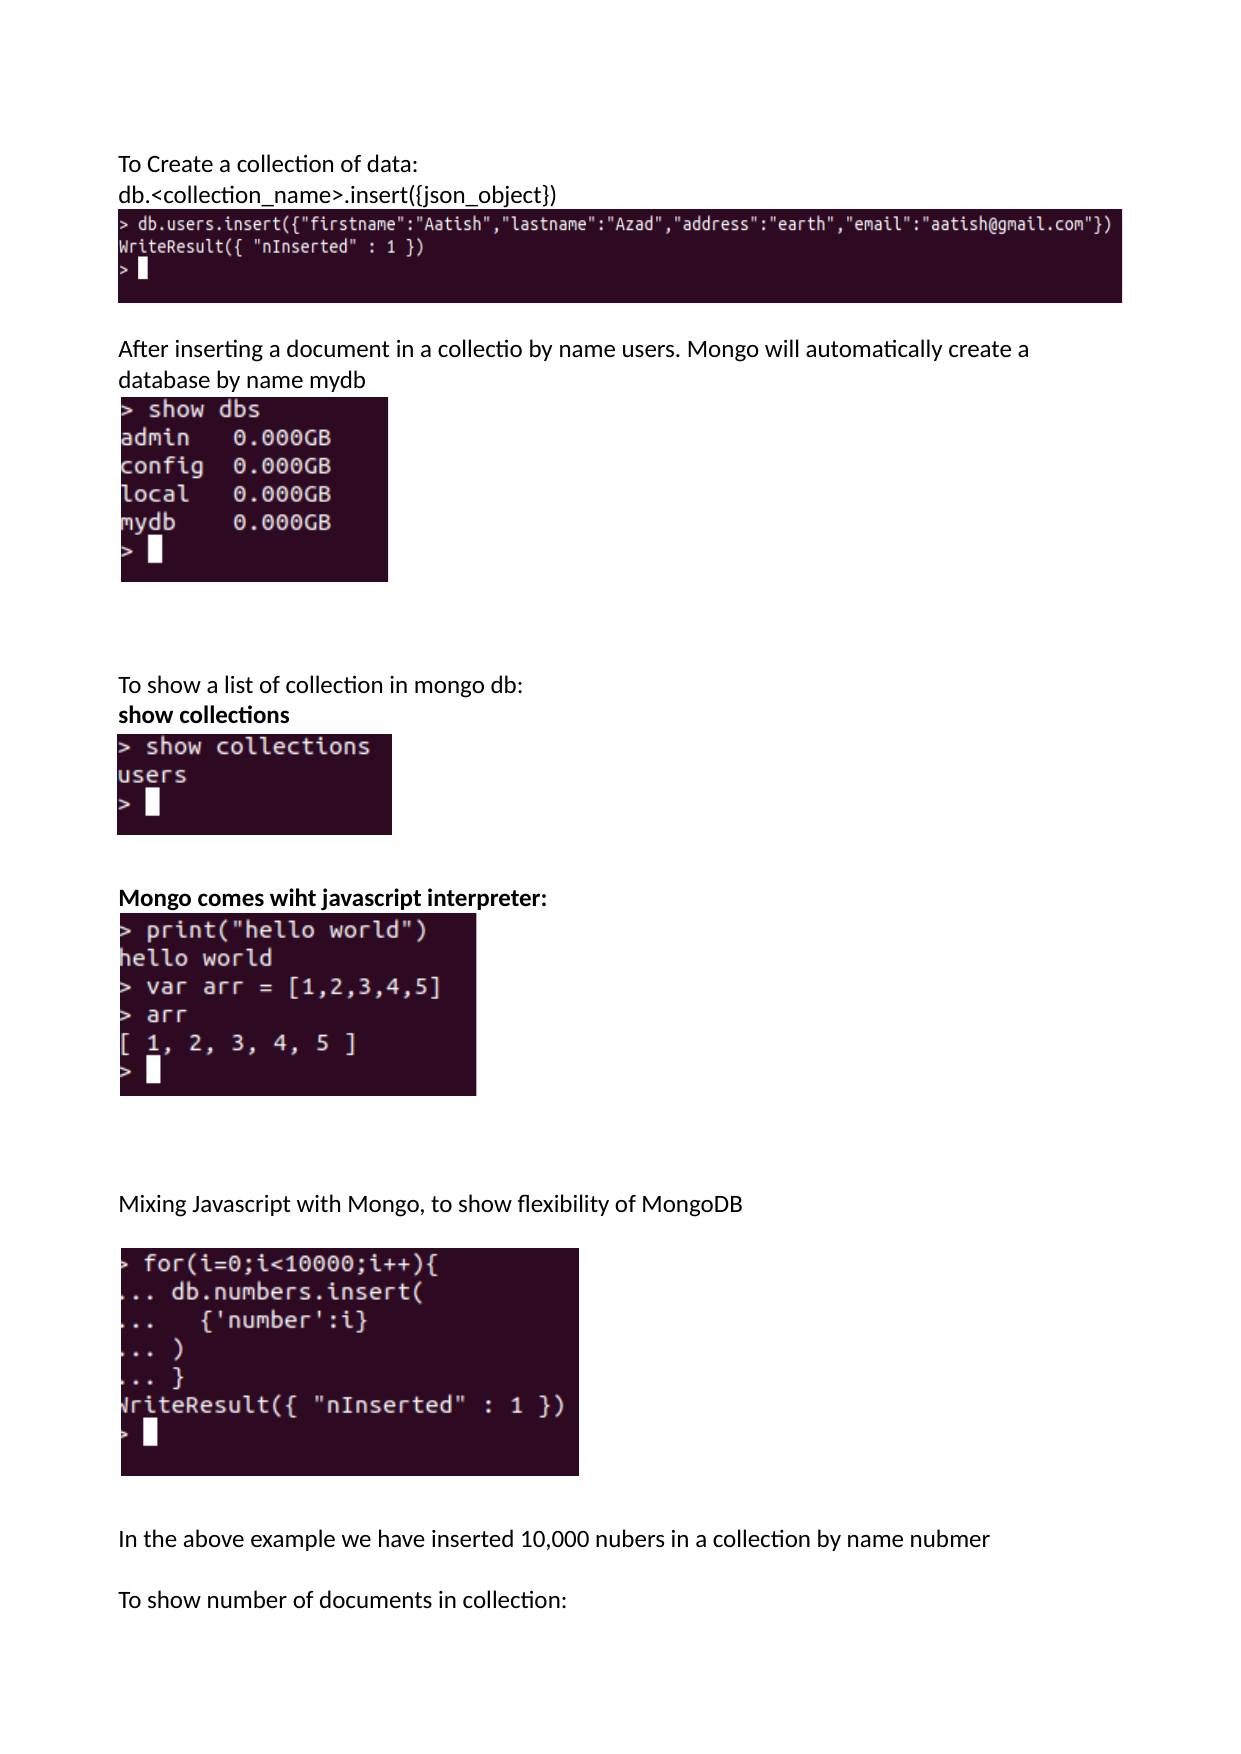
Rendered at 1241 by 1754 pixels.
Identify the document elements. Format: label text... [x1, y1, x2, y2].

text After inserting a document in a collectio by name users. Mongo will automatically create a database by name mydb [118, 333, 1122, 394]
picture [117, 734, 392, 835]
text To show number of documents in collection: [118, 1584, 1122, 1615]
picture [121, 397, 389, 582]
picture [120, 913, 477, 1096]
text In the above example we have inserted 10,000 nubers in a collection by name nubmer [118, 1523, 1122, 1554]
picture [121, 1248, 579, 1476]
text Mongo comes wiht javascript interpreter: [118, 883, 1122, 913]
text Mixing Javascript with Mongo, to show flexibility of MongoDB [118, 1188, 1122, 1218]
text db.<collection_name>.insert({json_object}) [118, 179, 1122, 209]
text show collections [118, 699, 1122, 730]
text To Create a collection of data: [118, 149, 1122, 179]
text To show a list of collection in mongo db: [118, 669, 1122, 699]
picture [118, 209, 1123, 303]
